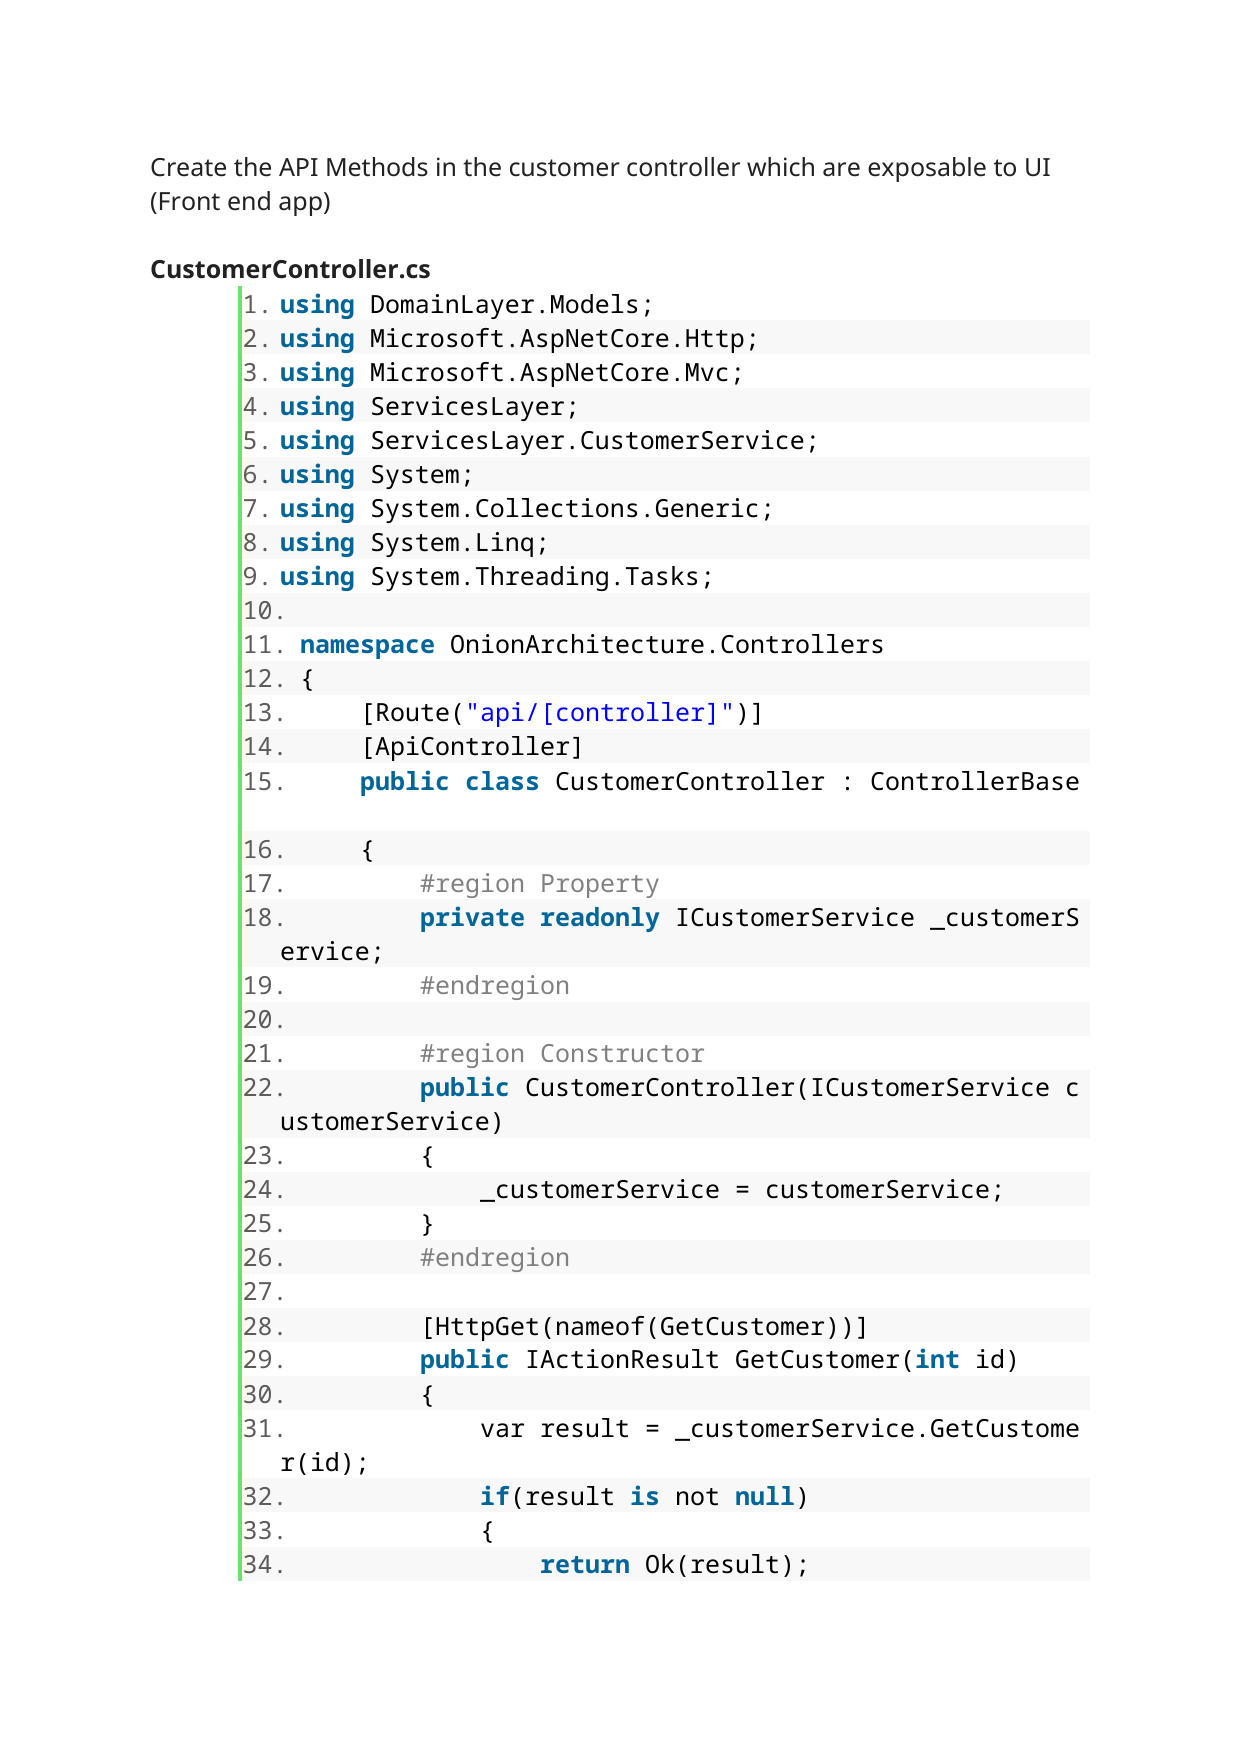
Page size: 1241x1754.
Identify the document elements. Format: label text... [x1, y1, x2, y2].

list } [242, 1206, 1090, 1240]
list [Route("api/[controller]")] [242, 695, 1090, 729]
list using System.Collections.Generic; [242, 491, 1090, 525]
list private readonly ICustomerService _customerService; [242, 899, 1090, 967]
list [ApiController] [242, 729, 1090, 763]
list { [242, 831, 1090, 865]
list if(result is not null) [242, 1478, 1090, 1512]
list using System; [242, 457, 1090, 491]
list { [242, 1512, 1090, 1547]
text Create the API Methods in the customer controller which are exposable to UI (Front end app) [150, 150, 1090, 218]
list var result = _customerService.GetCustomer(id); [242, 1410, 1090, 1478]
list public CustomerController(ICustomerService customerService) [242, 1070, 1090, 1138]
list using Microsoft.AspNetCore.Mvc; [242, 354, 1090, 388]
list using ServicesLayer; [242, 388, 1090, 422]
text CustomerController.cs [150, 252, 1090, 286]
list { [242, 1376, 1090, 1410]
list using DomainLayer.Models; [242, 286, 1090, 320]
list return Ok(result); [242, 1547, 1090, 1581]
list _customerService = customerService; [242, 1172, 1090, 1206]
list public class CustomerController : ControllerBase [242, 763, 1090, 831]
list using System.Threading.Tasks; [242, 559, 1090, 593]
list #endregion [242, 1240, 1090, 1274]
list { [242, 661, 1090, 695]
list { [242, 1138, 1090, 1172]
list using ServicesLayer.CustomerService; [242, 422, 1090, 457]
list namespace OnionArchitecture.Controllers [242, 627, 1090, 661]
list #region Constructor [242, 1036, 1090, 1070]
list #endregion [242, 967, 1090, 1002]
list [HttpGet(nameof(GetCustomer))] [242, 1308, 1090, 1342]
list using System.Linq; [242, 525, 1090, 559]
list public IActionResult GetCustomer(int id) [242, 1342, 1090, 1376]
list using Microsoft.AspNetCore.Http; [242, 320, 1090, 354]
list #region Property [242, 865, 1090, 899]
